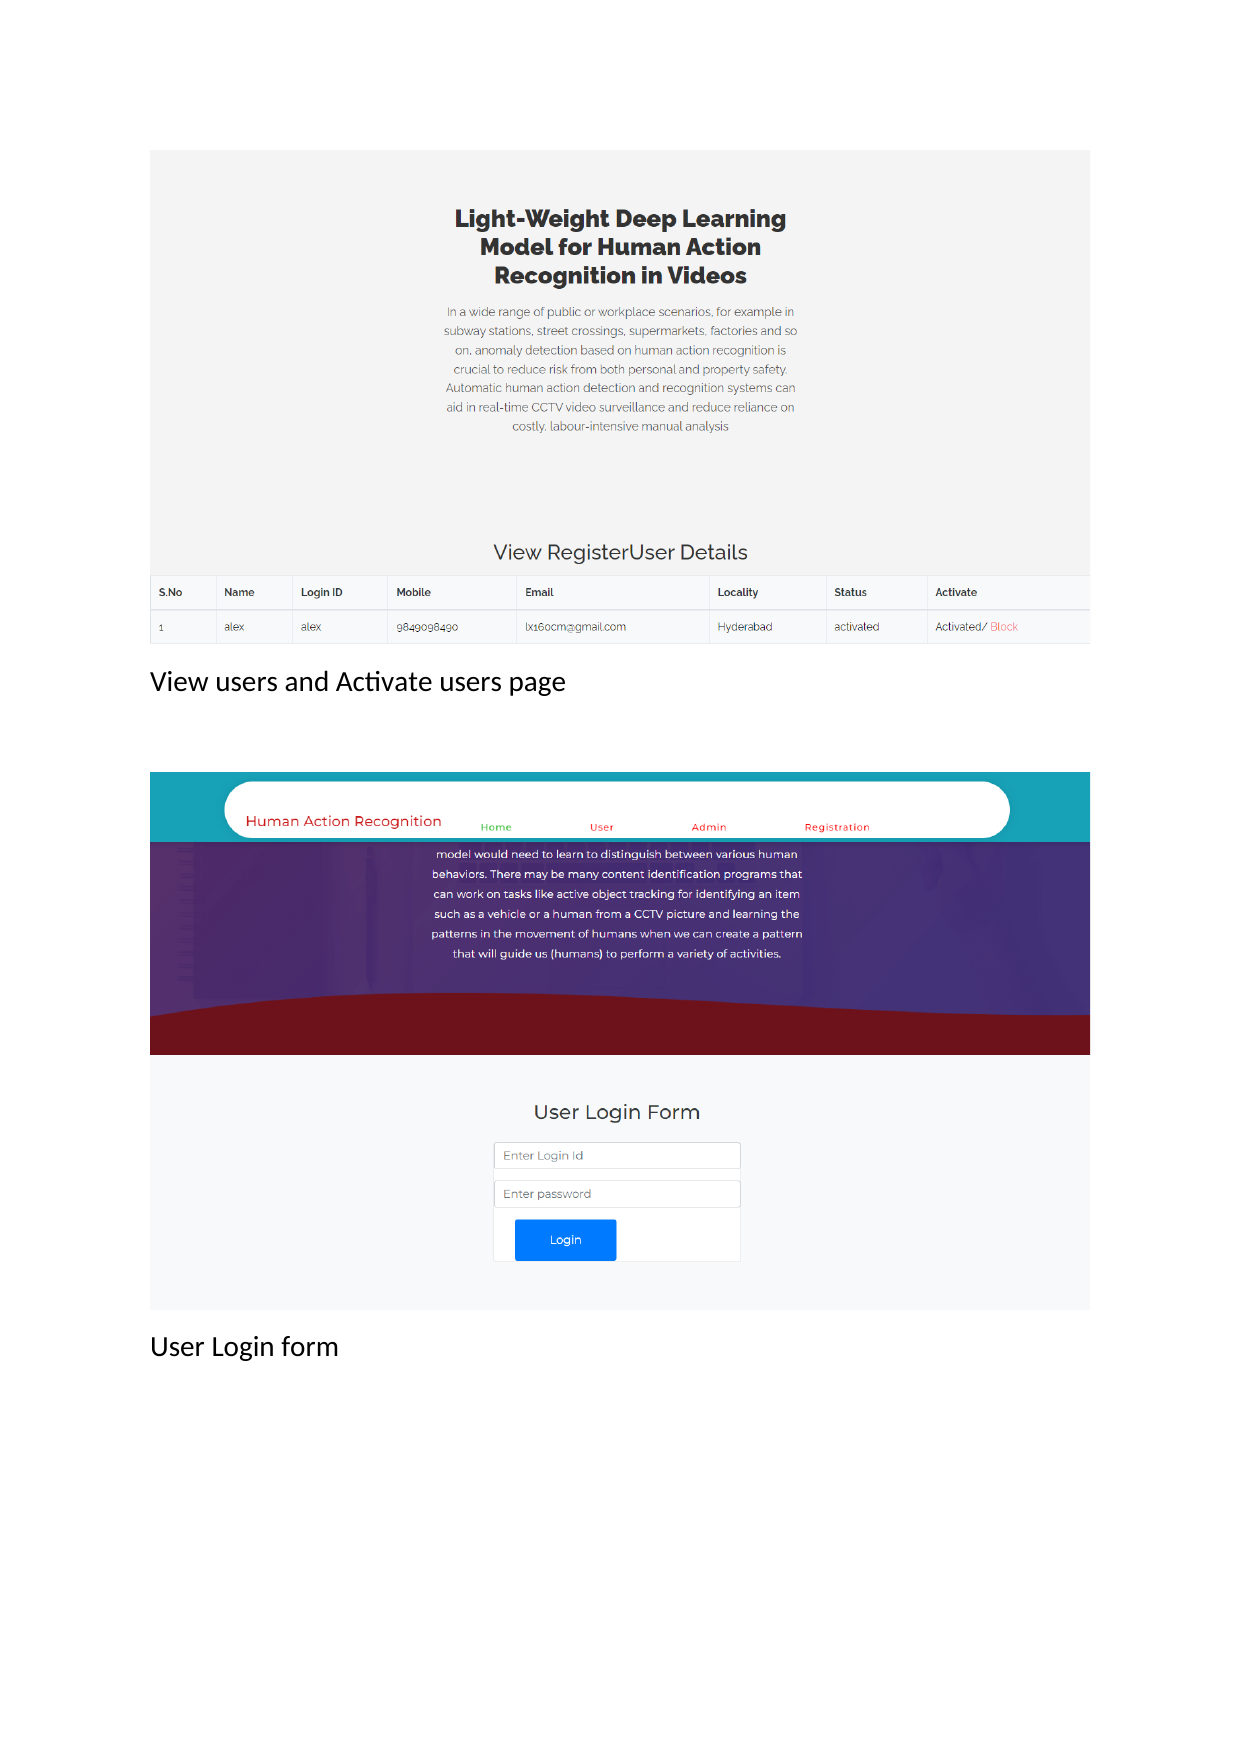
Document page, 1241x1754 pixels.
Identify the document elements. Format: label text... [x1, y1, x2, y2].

text View users and Activate users page [150, 663, 1090, 698]
picture [150, 150, 1091, 644]
picture [150, 772, 1091, 1310]
text User Login form [150, 1328, 1090, 1364]
